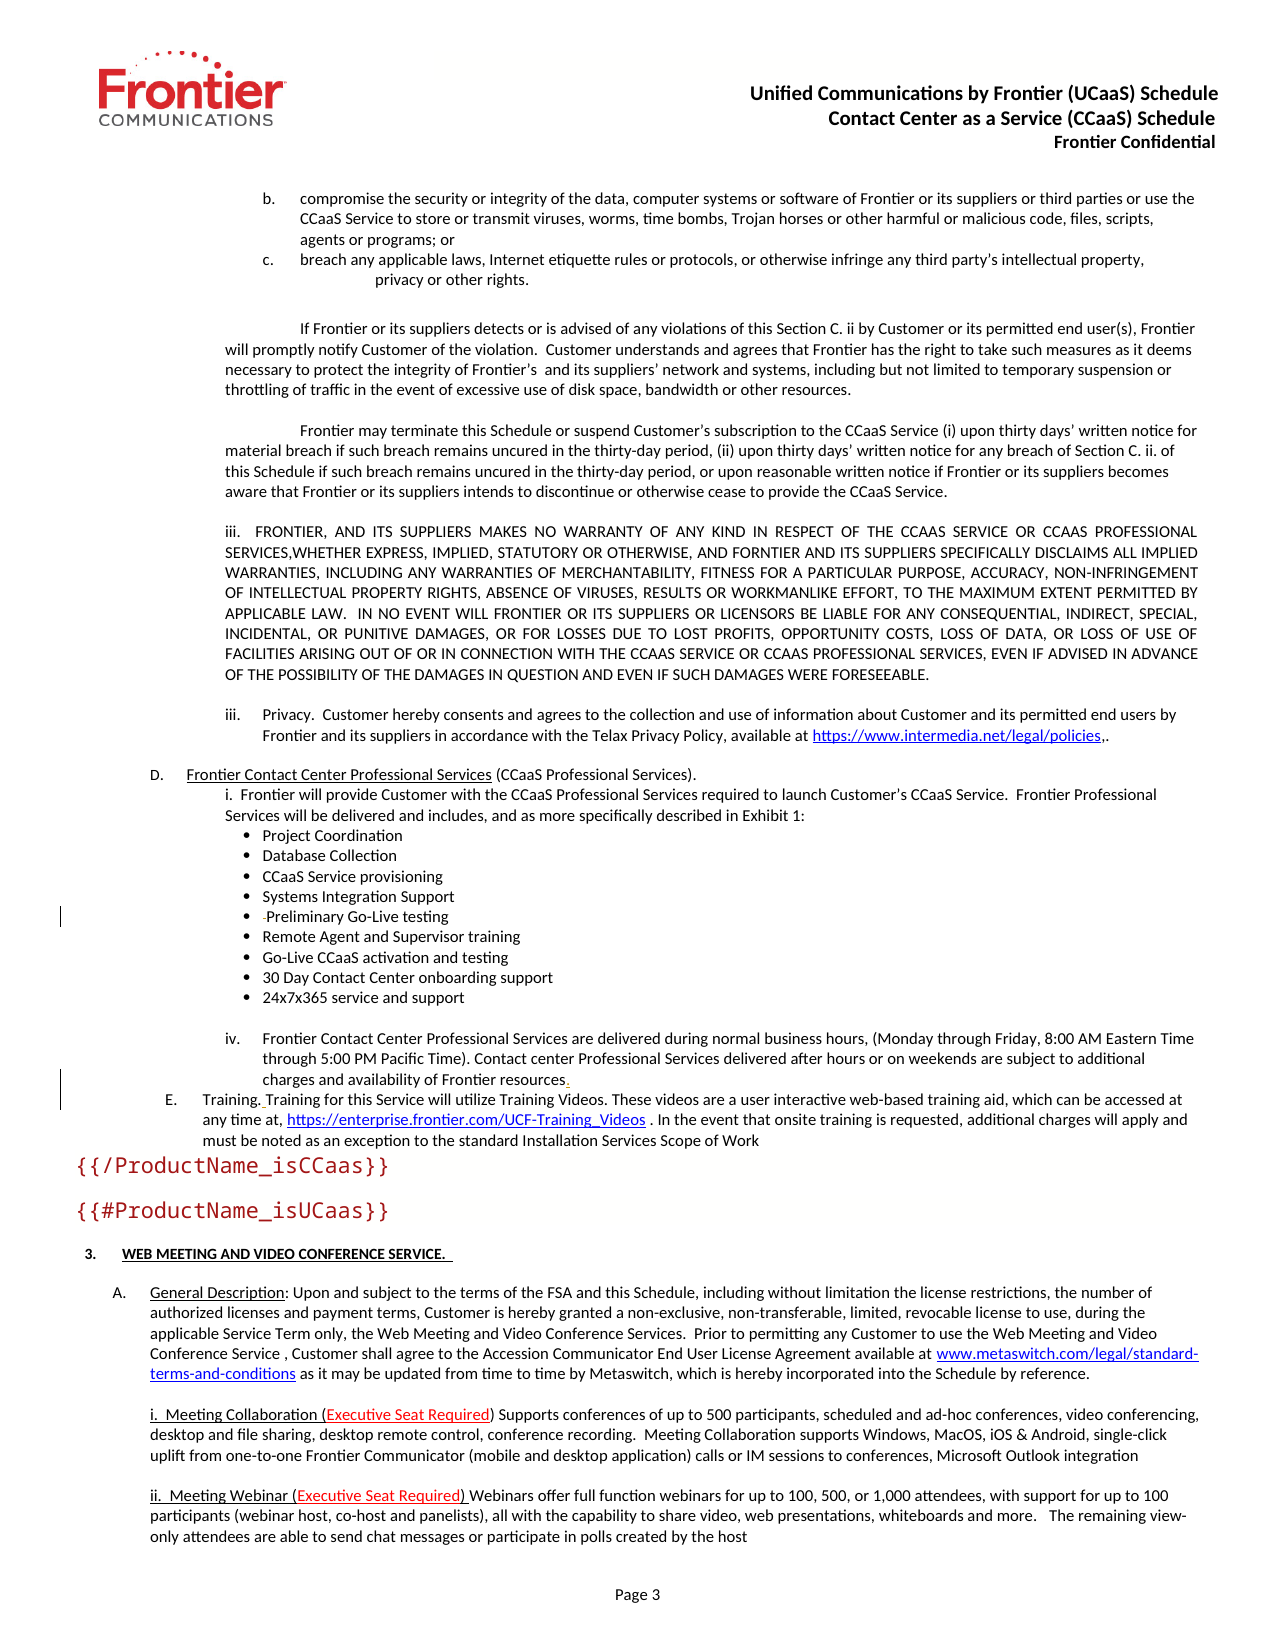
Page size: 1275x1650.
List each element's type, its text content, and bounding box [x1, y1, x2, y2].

list Preliminary Go-Live testing [244, 906, 1200, 927]
list 24x7x365 service and support [244, 988, 1200, 1008]
list CCaaS Service provisioning [244, 866, 1200, 886]
list Training.Training for this Service will utilize Training Videos. These videos are a user interactive web-based training aid, which can be accessed at any time at, https://enterprise.frontier.com/UCF-Training_Videos . In the event that onsite training is requested, additional charges will apply and must be noted as an exception to the standard Installation Services Scope of Work [165, 1089, 1200, 1150]
text {{#ProductName_isUCaas}} [75, 1195, 1200, 1225]
text iii. FRONTIER, AND ITS SUPPLIERS MAKES NO WARRANTY OF ANY KIND IN RESPECT OF THE CCAAS SERVICE OR CCAAS PROFESSIONAL SERVICES,WHETHER EXPRESS, IMPLIED, STATUTORY OR OTHERWISE, AND FORNTIER AND ITS SUPPLIERS SPECIFICALLY DISCLAIMS ALL IMPLIED WARRANTIES, INCLUDING ANY WARRANTIES OF MERCHANTABILITY, FITNESS FOR A PARTICULAR PURPOSE, ACCURACY, NON-INFRINGEMENT OF INTELLECTUAL PROPERTY RIGHTS, ABSENCE OF VIRUSES, RESULTS OR WORKMANLIKE EFFORT, TO THE MAXIMUM EXTENT PERMITTED BY APPLICABLE LAW. IN NO EVENT WILL FRONTIER OR ITS SUPPLIERS OR LICENSORS BE LIABLE FOR ANY CONSEQUENTIAL, INDIRECT, SPECIAL, INCIDENTAL, OR PUNITIVE DAMAGES, OR FOR LOSSES DUE TO LOST PROFITS, OPPORTUNITY COSTS, LOSS OF DATA, OR LOSS OF USE OF FACILITIES ARISING OUT OF OR IN CONNECTION WITH THE CCAAS SERVICE OR CCAAS PROFESSIONAL SERVICES, EVEN IF ADVISED IN ADVANCE OF THE POSSIBILITY OF THE DAMAGES IN QUESTION AND EVEN IF SUCH DAMAGES WERE FORESEEABLE. [225, 522, 1200, 684]
text {{/ProductName_isCCaas}} [75, 1150, 1200, 1180]
list Database Collection [244, 846, 1200, 866]
list General Description: Upon and subject to the terms of the FSA and this Schedule, including without limitation the license restrictions, the number of authorized licenses and payment terms, Customer is hereby granted a non-exclusive, non-transferable, limited, revocable license to use, during the applicable Service Term only, the Web Meeting and Video Conference Services. Prior to permitting any Customer to use the Web Meeting and Video Conference Service , Customer shall agree to the Accession Communicator End User License Agreement available at www.metaswitch.com/legal/standard-terms-and-conditions as it may be updated from time to time by Metaswitch, which is hereby incorporated into the Schedule by reference. [112, 1282, 1200, 1384]
list web Meeting and Video Conference Service. [84, 1244, 1200, 1263]
list Go-Live CCaaS activation and testing [244, 947, 1200, 967]
text D. Frontier Contact Center Professional Services (CCaaS Professional Services). [150, 764, 1200, 784]
list Systems Integration Support [244, 886, 1200, 906]
text ii. Meeting Webinar (Executive Seat Required) Webinars offer full function webinars for up to 100, 500, or 1,000 attendees, with support for up to 100 participants (webinar host, co-host and panelists), all with the capability to share video, web presentations, whiteboards and more. The remaining view-only attendees are able to send chat messages or participate in polls created by the host [150, 1485, 1200, 1546]
list Remote Agent and Supervisor training [244, 927, 1200, 947]
text i. Meeting Collaboration (Executive Seat Required) Supports conferences of up to 500 participants, scheduled and ad-hoc conferences, video conferencing, desktop and file sharing, desktop remote control, conference recording. Meeting Collaboration supports Windows, MacOS, iOS & Android, single-click uplift from one-to-one Frontier Communicator (mobile and desktop application) calls or IM sessions to conferences, Microsoft Outlook integration [150, 1404, 1200, 1465]
list Project Coordination [244, 825, 1200, 846]
list compromise the security or integrity of the data, computer systems or software of Frontier or its suppliers or third parties or use the CCaaS Service to store or transmit viruses, worms, time bombs, Trojan horses or other harmful or malicious code, files, scripts, agents or programs; or [262, 188, 1200, 249]
list 30 Day Contact Center onboarding support [244, 967, 1200, 988]
text Frontier may terminate this Schedule or suspend Customer’s subscription to the CCaaS Service (i) upon thirty days’ written notice for material breach if such breach remains uncured in the thirty-day period, (ii) upon thirty days’ written notice for any breach of Section C. ii. of this Schedule if such breach remains uncured in the thirty-day period, or upon reasonable written notice if Frontier or its suppliers becomes aware that Frontier or its suppliers intends to discontinue or otherwise cease to provide the CCaaS Service. [225, 420, 1200, 501]
picture [99, 51, 287, 126]
text If Frontier or its suppliers detects or is advised of any violations of this Section C. ii by Customer or its permitted end user(s), Frontier will promptly notify Customer of the violation. Customer understands and agrees that Frontier has the right to take such measures as it deems necessary to protect the integrity of Frontier’s and its suppliers’ network and systems, including but not limited to temporary suspension or throttling of traffic in the event of excessive use of disk space, bandwidth or other resources. [225, 319, 1200, 400]
list Frontier Contact Center Professional Services are delivered during normal business hours, (Monday through Friday, 8:00 AM Eastern Time through 5:00 PM Pacific Time). Contact center Professional Services delivered after hours or on weekends are subject to additional charges and availability of Frontier resources [225, 1028, 1200, 1089]
list breach any applicable laws, Internet etiquette rules or protocols, or otherwise infringe any third party’s intellectual property, privacy or other rights. [262, 249, 1200, 290]
text i. Frontier will provide Customer with the CCaaS Professional Services required to launch Customer’s CCaaS Service. Frontier Professional Services will be delivered and includes, and as more specifically described in Exhibit 1: [225, 784, 1200, 825]
list Privacy. Customer hereby consents and agrees to the collection and use of information about Customer and its permitted end users by Frontier and its suppliers in accordance with the Telax Privacy Policy, available at https://www.intermedia.net/legal/policies,. [225, 704, 1200, 745]
